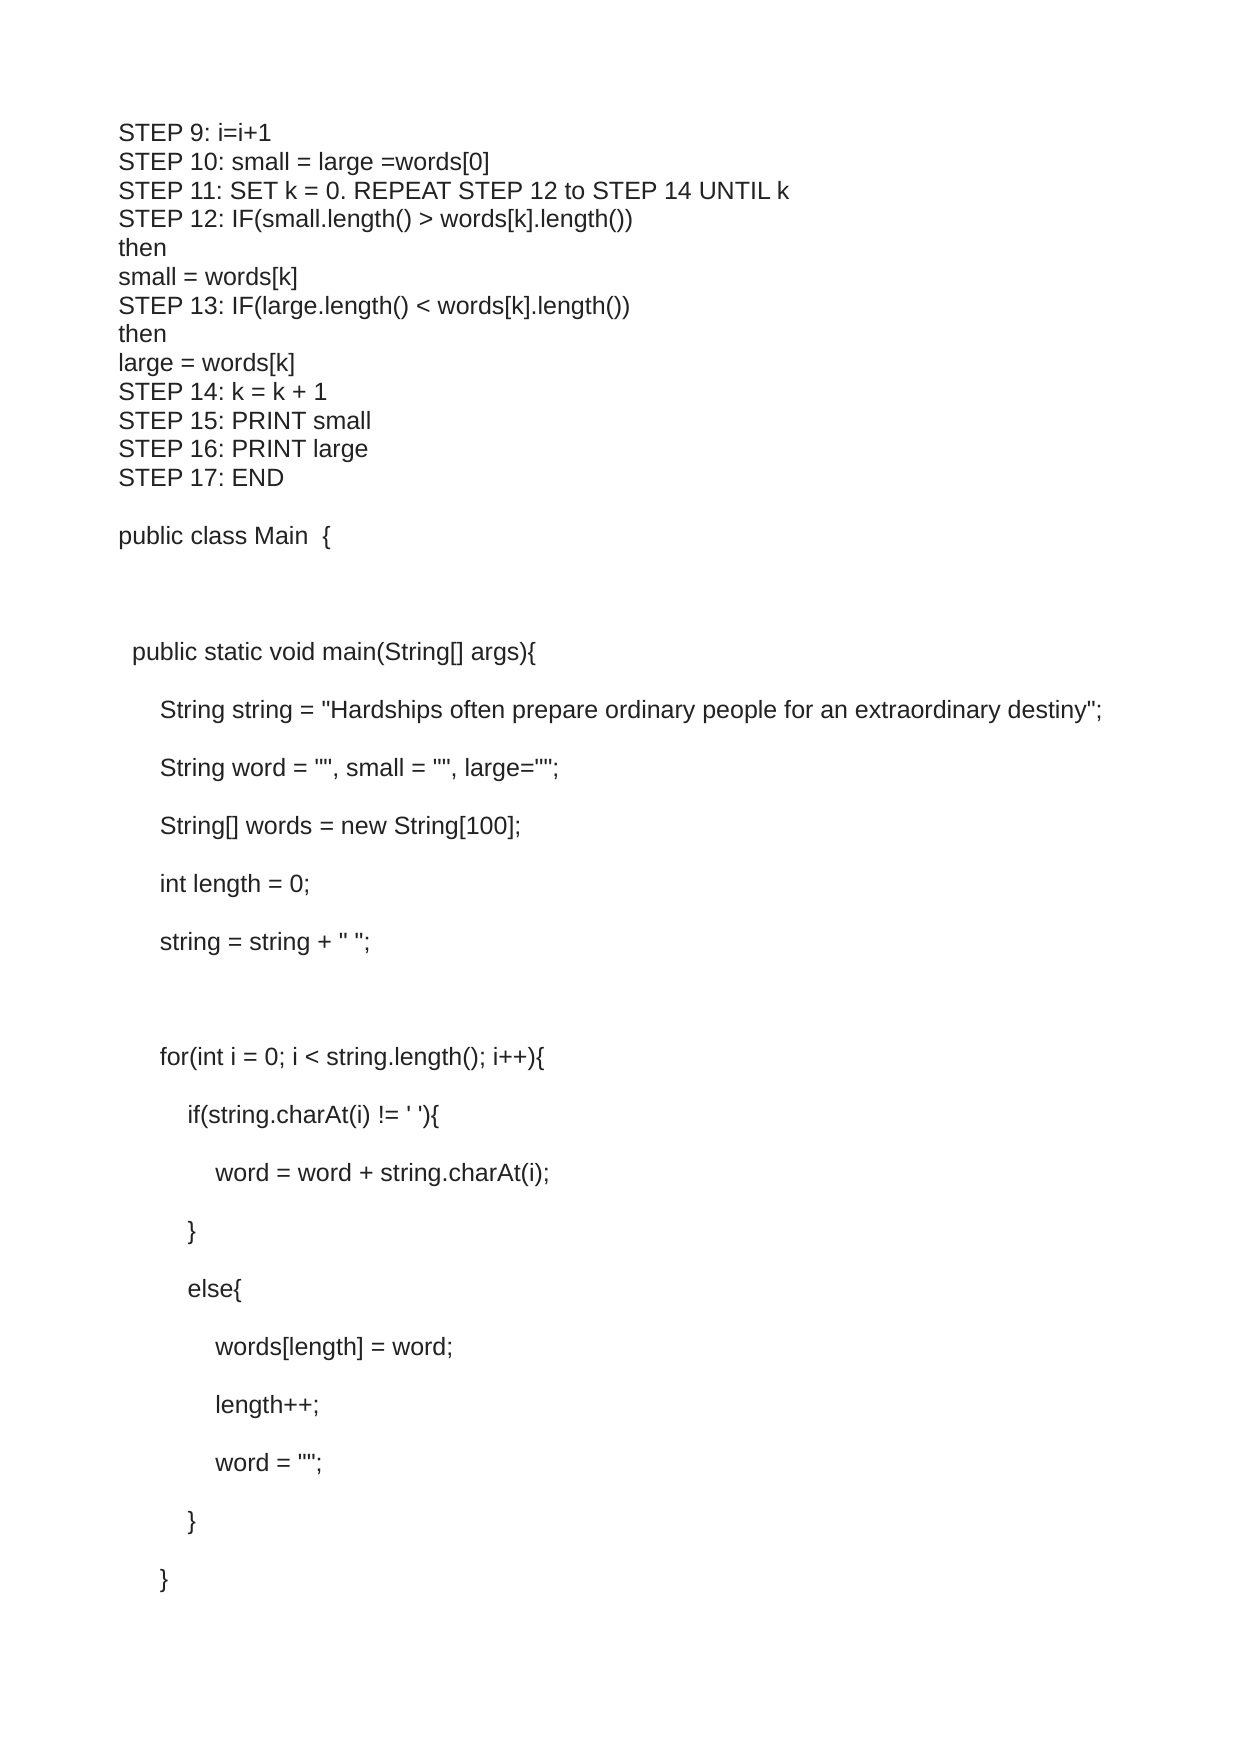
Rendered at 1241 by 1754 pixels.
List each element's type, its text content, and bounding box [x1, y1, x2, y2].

text } [118, 1216, 1122, 1245]
text length++; [118, 1390, 1122, 1418]
text words[length] = word; [118, 1332, 1122, 1361]
text else{ [118, 1274, 1122, 1303]
text word = ""; [118, 1448, 1122, 1476]
text } [118, 1563, 1122, 1592]
text int length = 0; [118, 868, 1122, 897]
text String word = "", small = "", large=""; [118, 753, 1122, 781]
text string = string + " "; [118, 926, 1122, 955]
text for(int i = 0; i < string.length(); i++){ [118, 1042, 1122, 1071]
text if(string.charAt(i) != ' '){ [118, 1100, 1122, 1129]
text public class Main { [118, 521, 1122, 550]
text word = word + string.charAt(i); [118, 1158, 1122, 1187]
text } [118, 1506, 1122, 1534]
text String string = "Hardships often prepare ordinary people for an extraordinary destiny"; [118, 695, 1122, 723]
text public static void main(String[] args){ [118, 637, 1122, 666]
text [118, 118, 1122, 492]
text String[] words = new String[100]; [118, 811, 1122, 839]
